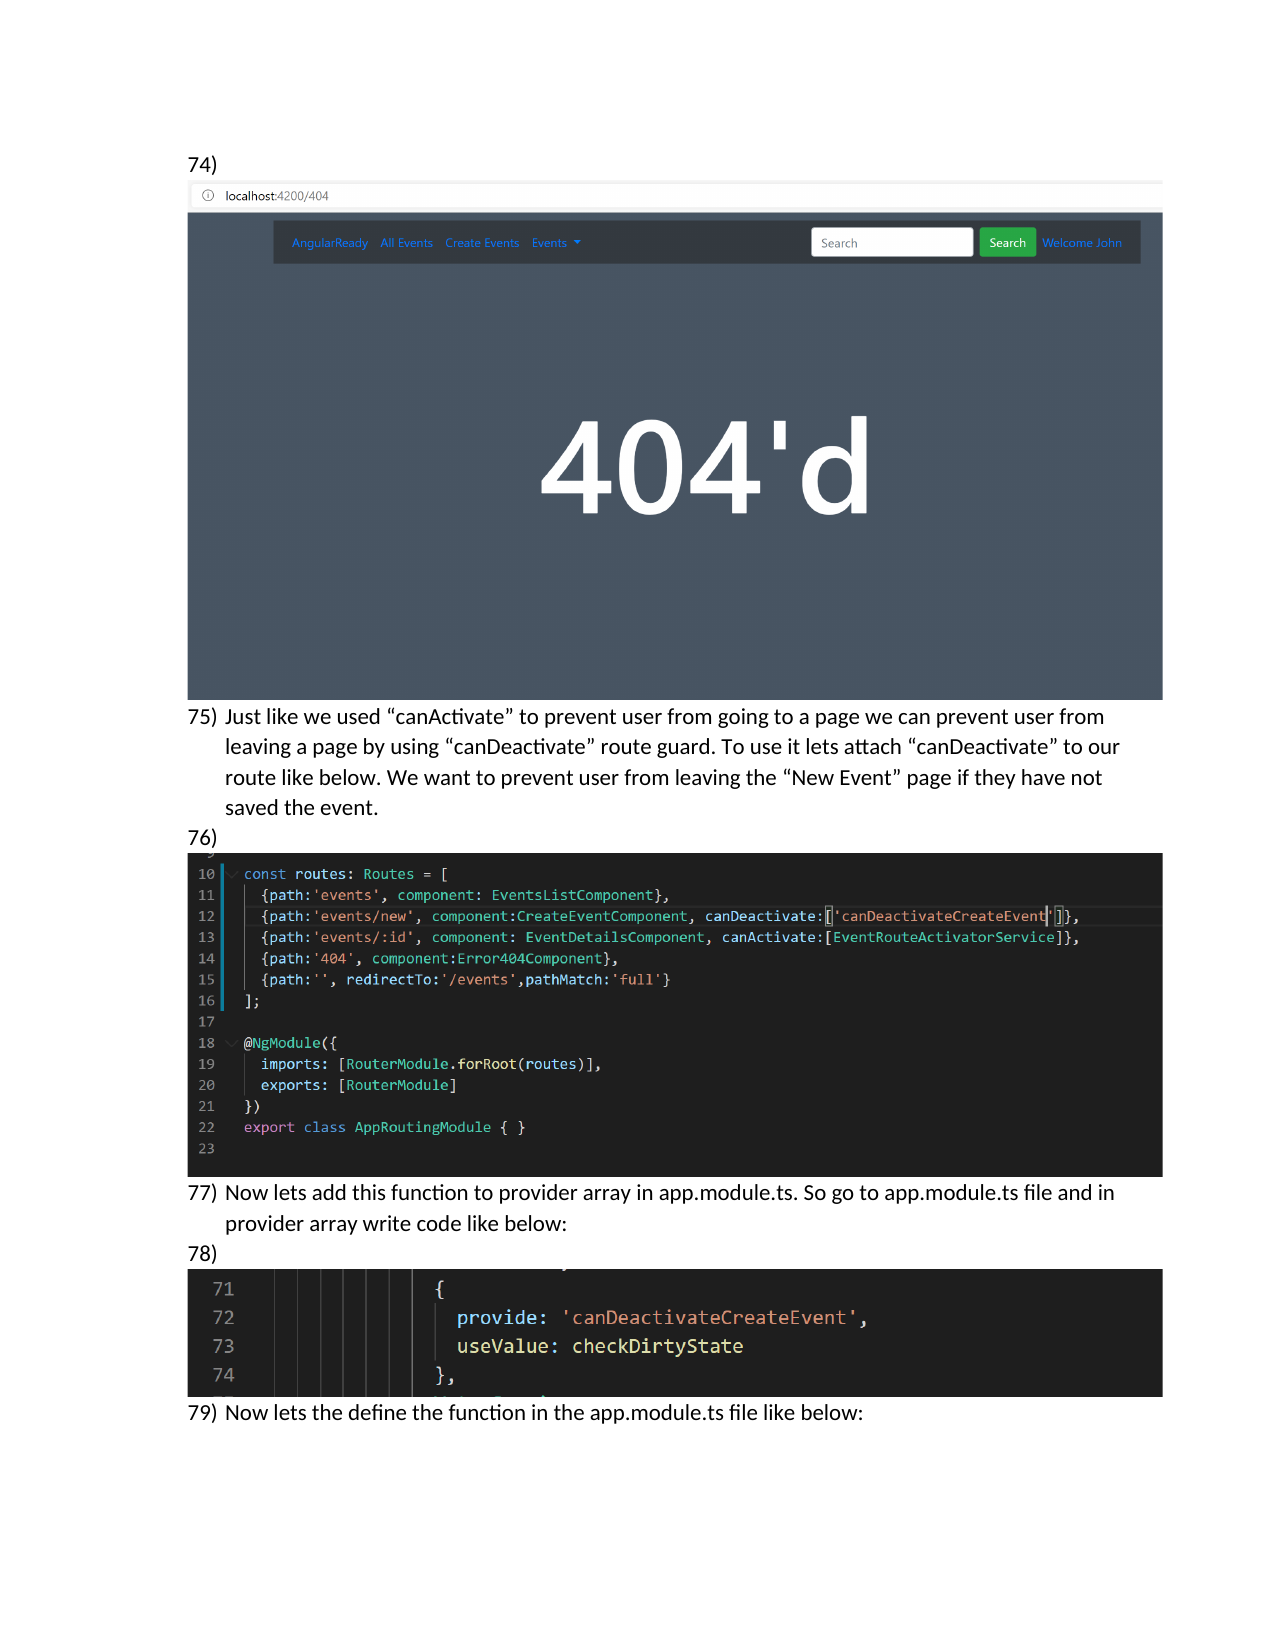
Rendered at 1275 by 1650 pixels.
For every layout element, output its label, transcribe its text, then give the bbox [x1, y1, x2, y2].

list Now lets the define the function in the app.module.ts file like below: [187, 1398, 1125, 1426]
list Just like we used “canActivate” to prevent user from going to a page we can prevent user from leaving a page by using “canDeactivate” route guard. To use it lets attach “canDeactivate” to our route like below. We want to prevent user from leaving the “New Event” page if they have not saved the event. [187, 702, 1125, 821]
picture [187, 1269, 1163, 1397]
list Now lets add this function to provider array in app.module.ts. So go to app.module.ts file and in provider array write code like below: [187, 1178, 1125, 1237]
picture [187, 180, 1163, 700]
picture [187, 853, 1163, 1177]
